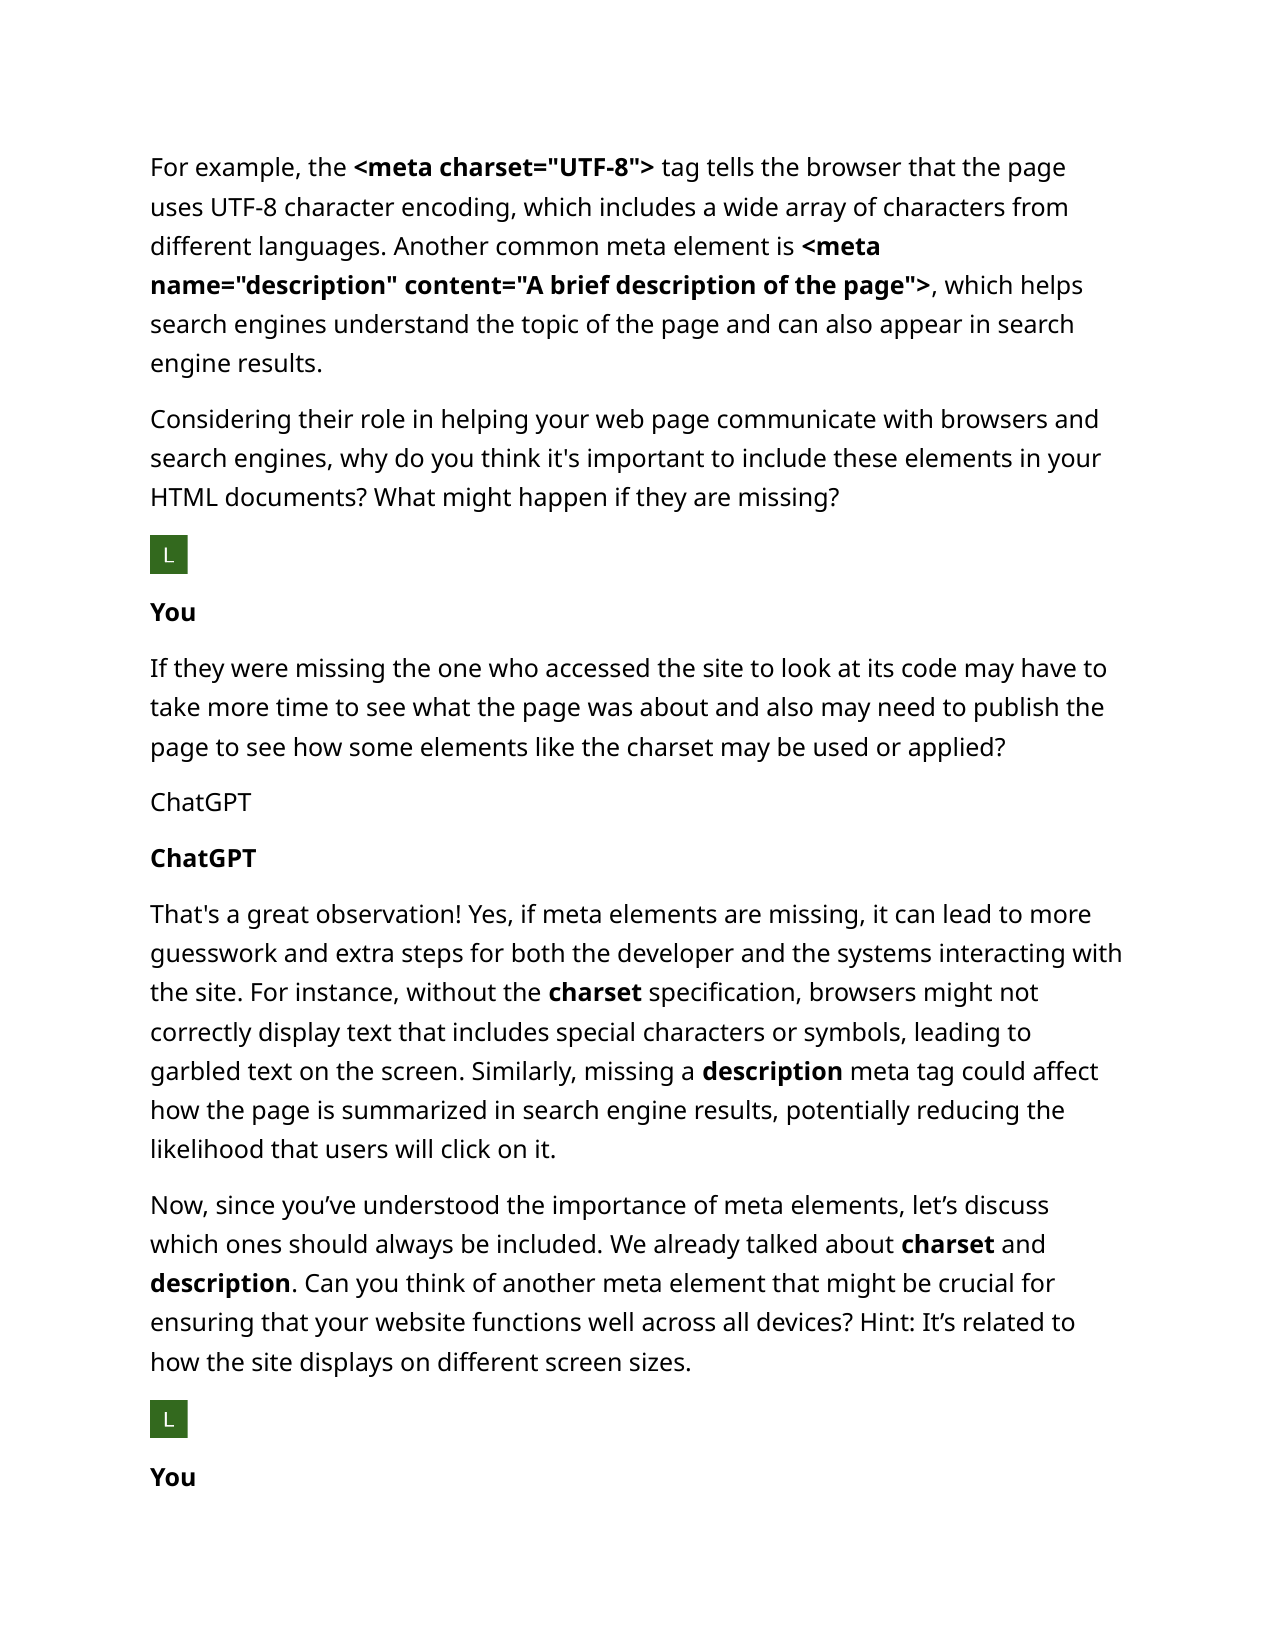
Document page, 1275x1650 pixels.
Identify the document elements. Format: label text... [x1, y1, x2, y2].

text ChatGPT [150, 841, 1125, 875]
text You [150, 595, 1125, 629]
text Now, since you’ve understood the importance of meta elements, let’s discuss which ones should always be included. We already talked about charset and description. Can you think of another meta element that might be crucial for ensuring that your website functions well across all devices? Hint: It’s related to how the site displays on different screen sizes. [150, 1188, 1125, 1378]
text Considering their role in helping your web page communicate with browsers and search engines, why do you think it's important to include these elements in your HTML documents? What might happen if they are missing? [150, 402, 1125, 514]
text If they were missing the one who accessed the site to look at its code may have to take more time to see what the page was about and also may need to publish the page to see how some elements like the charset may be used or applied? [150, 651, 1125, 763]
text ChatGPT [150, 785, 1125, 819]
picture [150, 535, 188, 574]
text That's a great observation! Yes, if meta elements are missing, it can lead to more guesswork and extra steps for both the developer and the systems interacting with the site. For instance, without the charset specification, browsers might not correctly display text that includes special characters or symbols, leading to garbled text on the screen. Similarly, missing a description meta tag could affect how the page is summarized in search engine results, potentially reducing the likelihood that users will click on it. [150, 897, 1125, 1166]
picture [150, 1400, 188, 1438]
text You [150, 1459, 1125, 1493]
text For example, the <meta charset="UTF-8"> tag tells the browser that the page uses UTF-8 character encoding, which includes a wide array of characters from different languages. Another common meta element is <meta name="description" content="A brief description of the page">, which helps search engines understand the topic of the page and can also appear in search engine results. [150, 150, 1125, 380]
